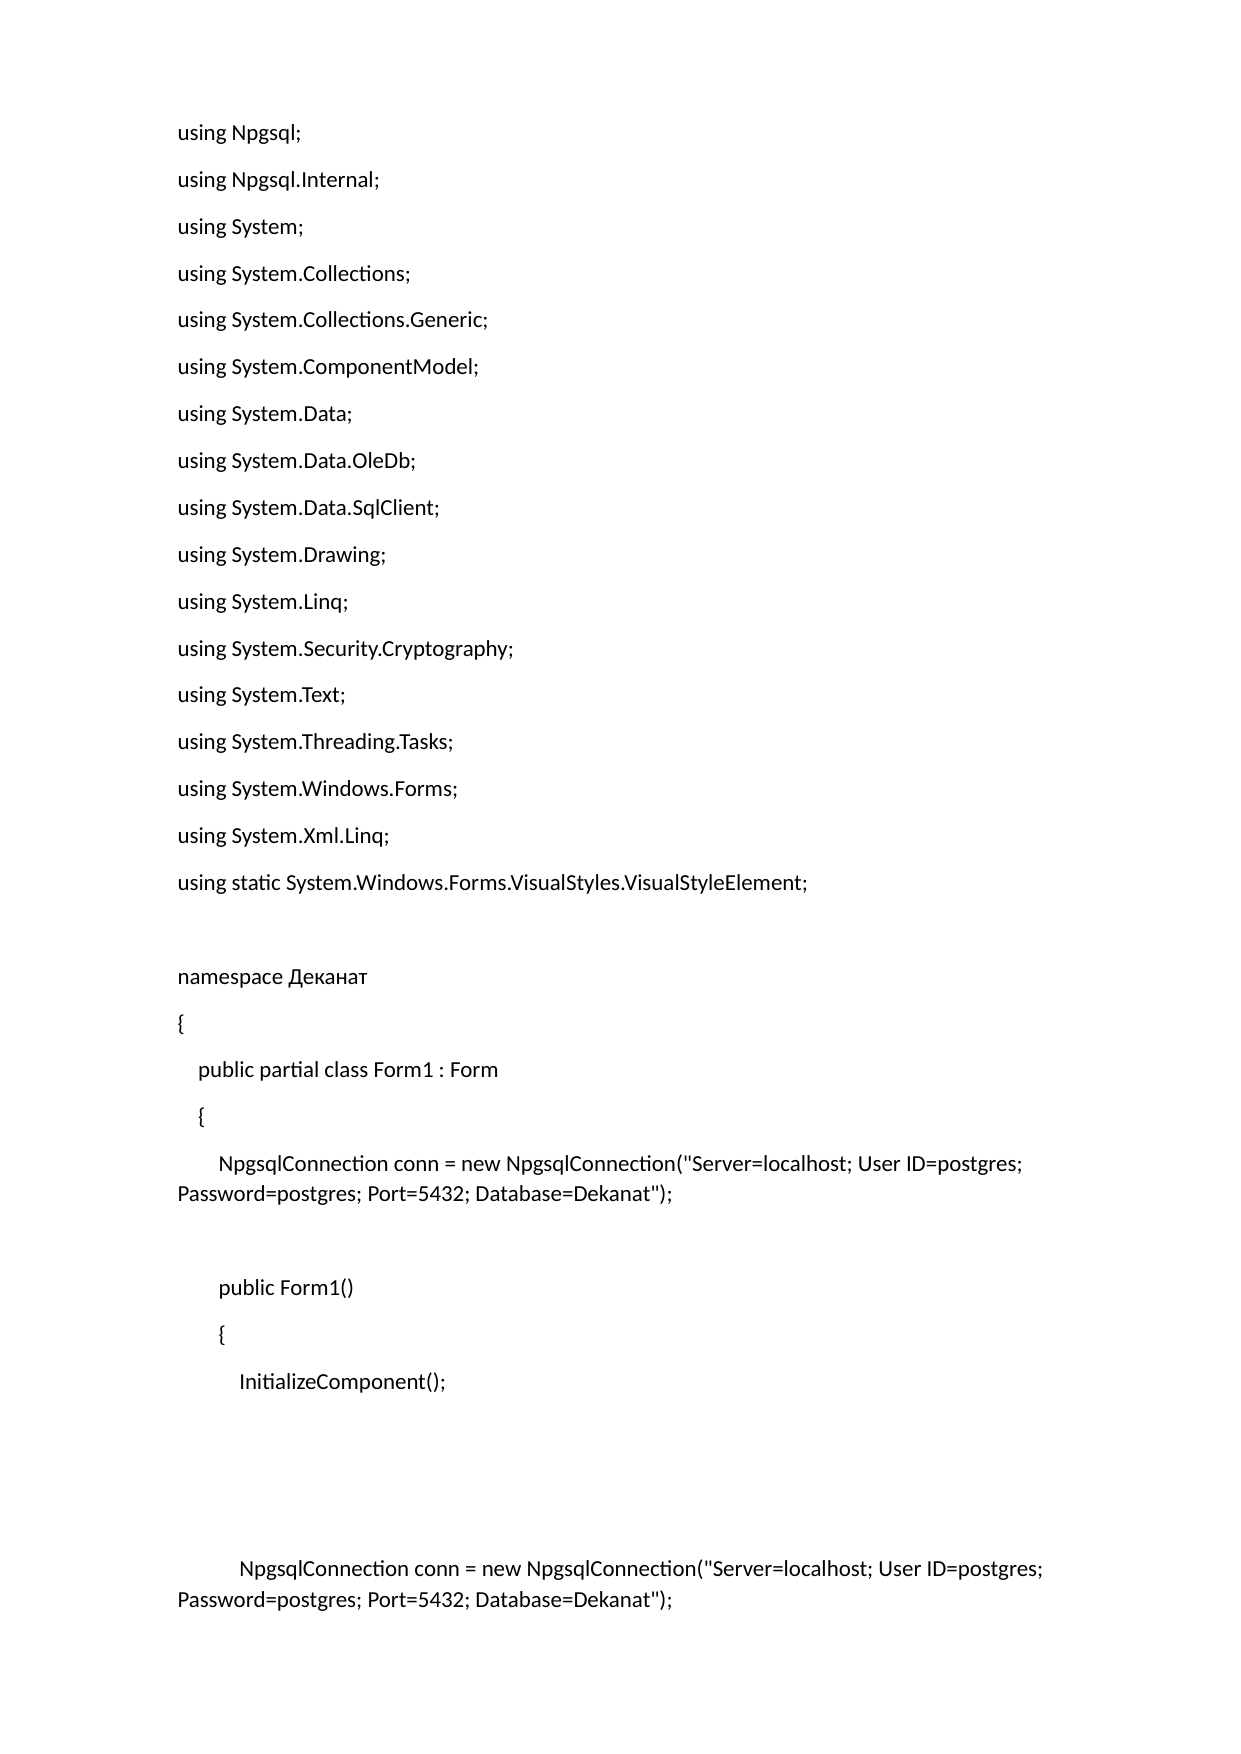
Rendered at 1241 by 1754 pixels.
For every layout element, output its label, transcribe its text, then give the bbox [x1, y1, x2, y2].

text using System.Data.SqlClient; [177, 493, 1152, 521]
text using System.Threading.Tasks; [177, 727, 1152, 756]
text namespace Деканат [177, 962, 1152, 990]
text using System.Xml.Linq; [177, 821, 1152, 849]
text using System; [177, 212, 1152, 240]
text using System.ComponentModel; [177, 352, 1152, 381]
text public Form1() [177, 1273, 1152, 1301]
text using System.Security.Cryptography; [177, 634, 1152, 662]
text NpgsqlConnection conn = new NpgsqlConnection("Server=localhost; User ID=postgres; Password=postgres; Port=5432; Database=Dekanat"); [177, 1554, 1152, 1613]
text using Npgsql; [177, 118, 1152, 146]
text InitializeComponent(); [177, 1367, 1152, 1395]
text using System.Drawing; [177, 540, 1152, 568]
text using System.Collections.Generic; [177, 306, 1152, 334]
text { [177, 1102, 1152, 1131]
text public partial class Form1 : Form [177, 1056, 1152, 1084]
text using System.Collections; [177, 259, 1152, 287]
text using static System.Windows.Forms.VisualStyles.VisualStyleElement; [177, 868, 1152, 896]
text { [177, 1320, 1152, 1348]
text using System.Text; [177, 681, 1152, 709]
text using System.Data; [177, 399, 1152, 427]
text using System.Data.OleDb; [177, 446, 1152, 474]
text using System.Linq; [177, 587, 1152, 615]
text using System.Windows.Forms; [177, 774, 1152, 802]
text { [177, 1009, 1152, 1037]
text NpgsqlConnection conn = new NpgsqlConnection("Server=localhost; User ID=postgres; Password=postgres; Port=5432; Database=Dekanat"); [177, 1149, 1152, 1208]
text using Npgsql.Internal; [177, 165, 1152, 193]
